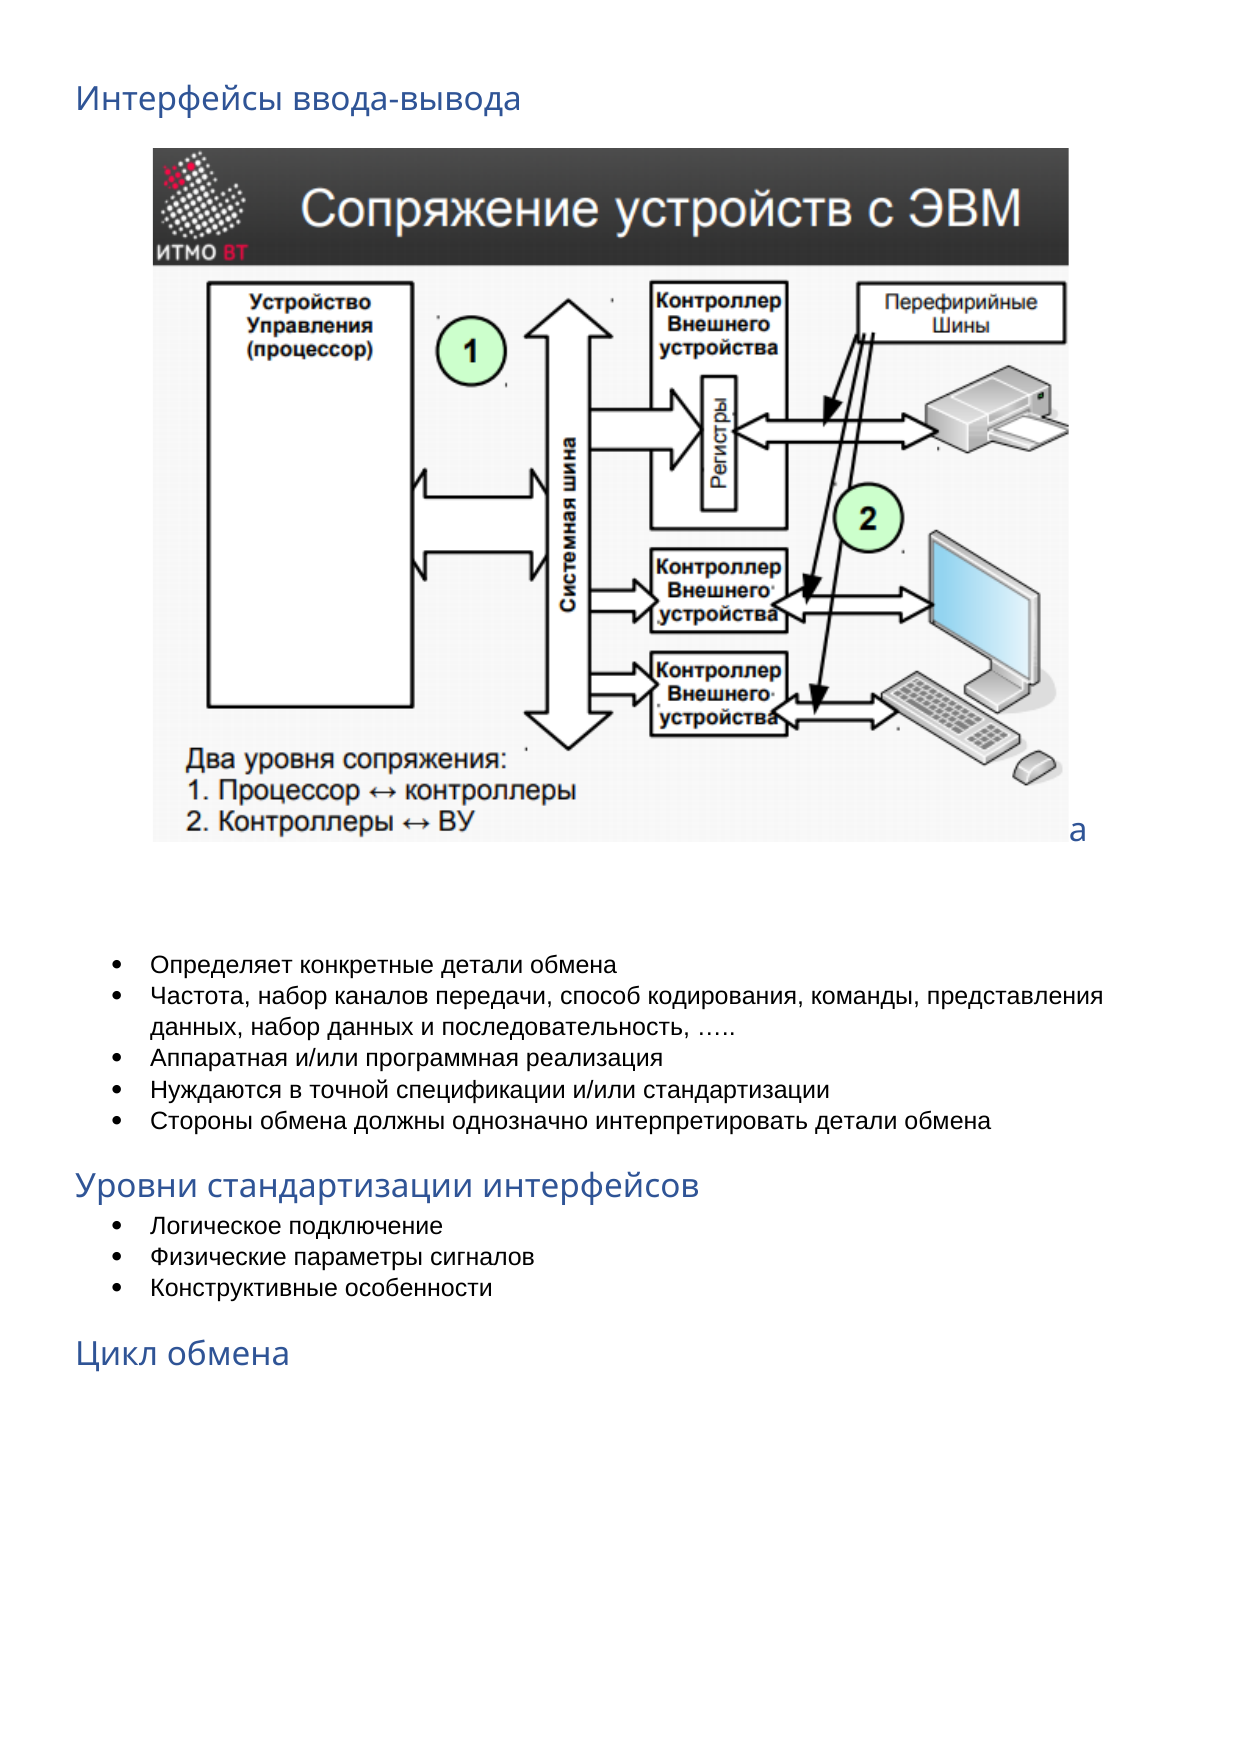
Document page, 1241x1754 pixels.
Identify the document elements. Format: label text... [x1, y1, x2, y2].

subtitle Интерфейсы ввода-вывода [75, 75, 1165, 120]
list Физические параметры сигналов [112, 1242, 1165, 1271]
list Логическое подключение [112, 1211, 1165, 1240]
picture [152, 148, 1069, 842]
list Стороны обмена должны однозначно интерпретировать детали обмена [112, 1106, 1165, 1134]
subtitle Цикл обмена [75, 1329, 1165, 1375]
list Конструктивные особенности [112, 1273, 1165, 1302]
list Определяет конкретные детали обмена [112, 950, 1165, 979]
list Аппаратная и/или программная реализация [112, 1043, 1165, 1072]
list Нуждаются в точной спецификации и/или стандартизации [112, 1074, 1165, 1103]
list Частота, набор каналов передачи, способ кодирования, команды, представления данных, набор данных и последовательность, ….. [112, 981, 1165, 1041]
subtitle Уровни стандартизации интерфейсов [75, 1162, 1165, 1207]
